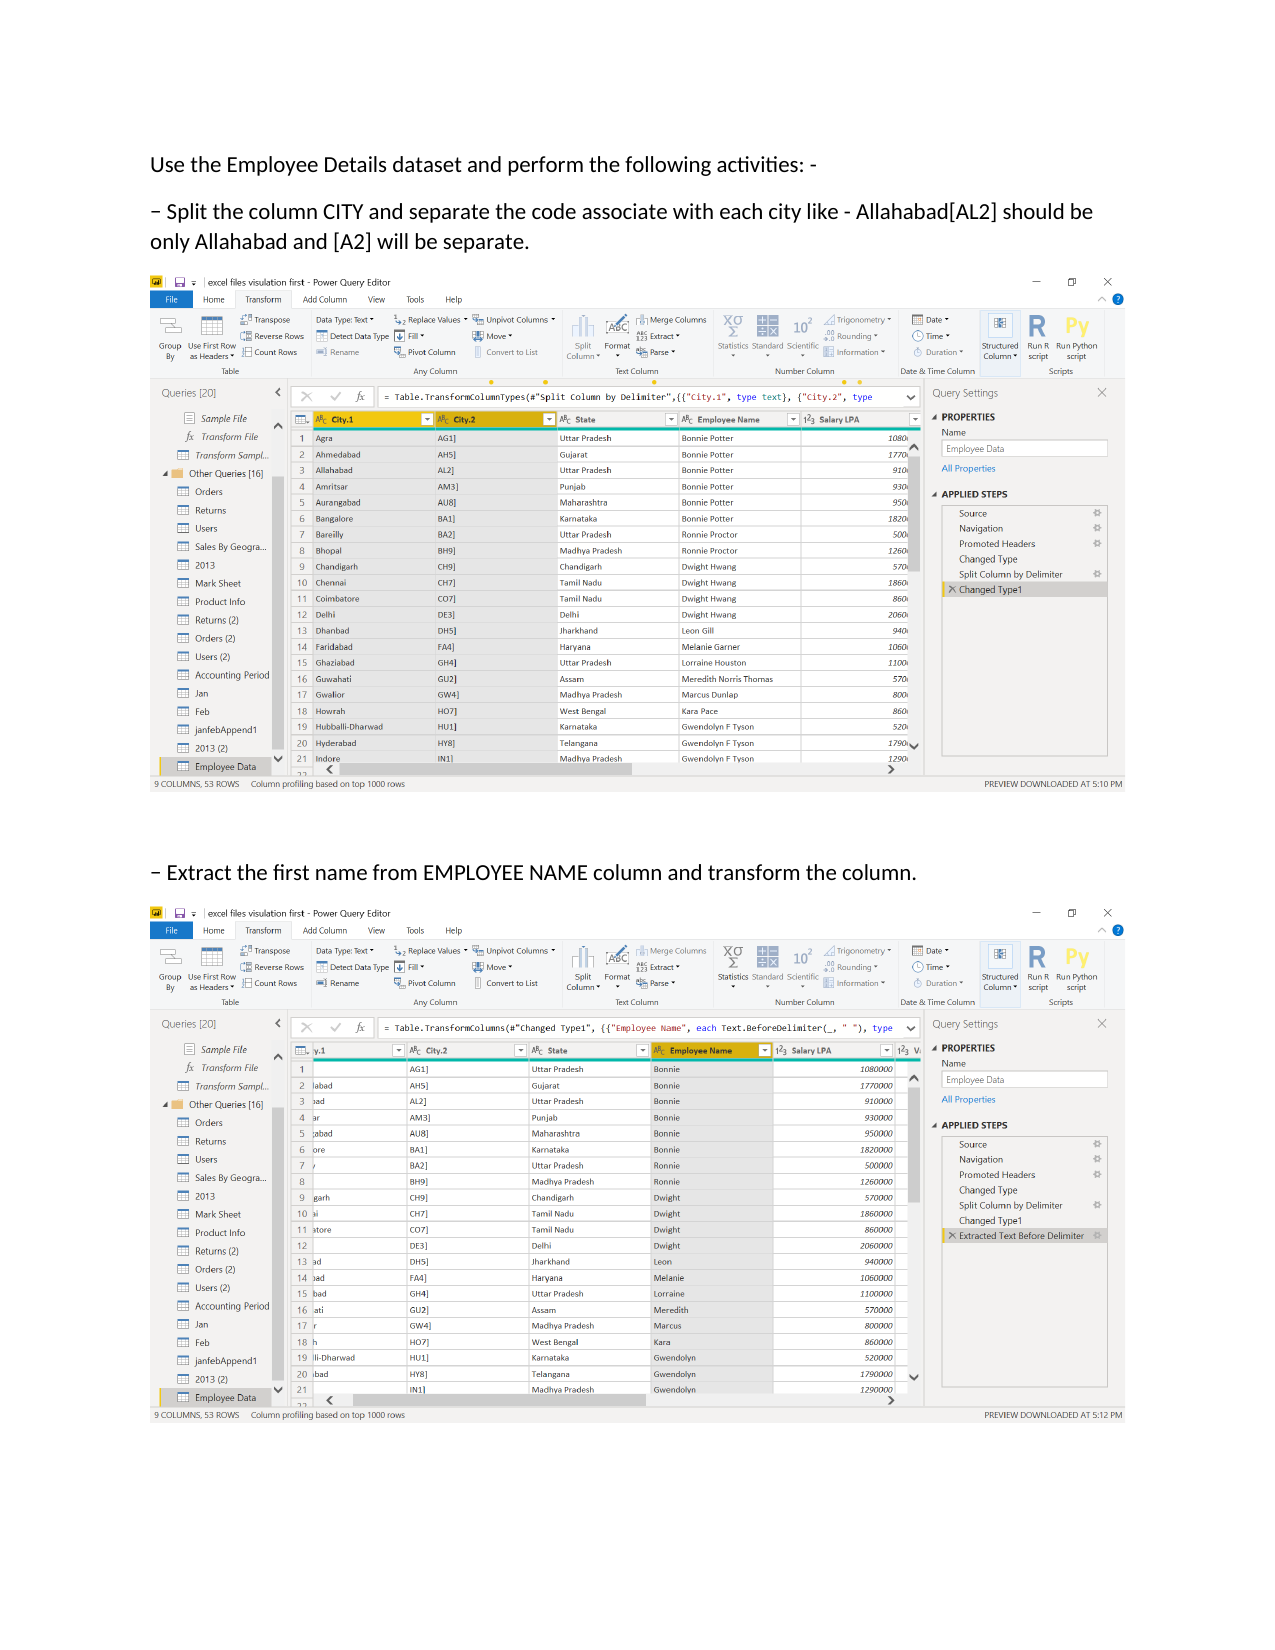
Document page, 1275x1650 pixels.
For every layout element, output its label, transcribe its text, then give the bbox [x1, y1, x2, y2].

picture [150, 273, 1125, 792]
picture [150, 904, 1125, 1423]
text Use the Employee Details dataset and perform the following activities: - [150, 150, 1125, 178]
text − Split the column CITY and separate the code associate with each city like - Allahabad[AL2] should be only Allahabad and [A2] will be separate. [150, 197, 1125, 255]
text − Extract the first name from EMPLOYEE NAME column and transform the column. [150, 858, 1125, 886]
